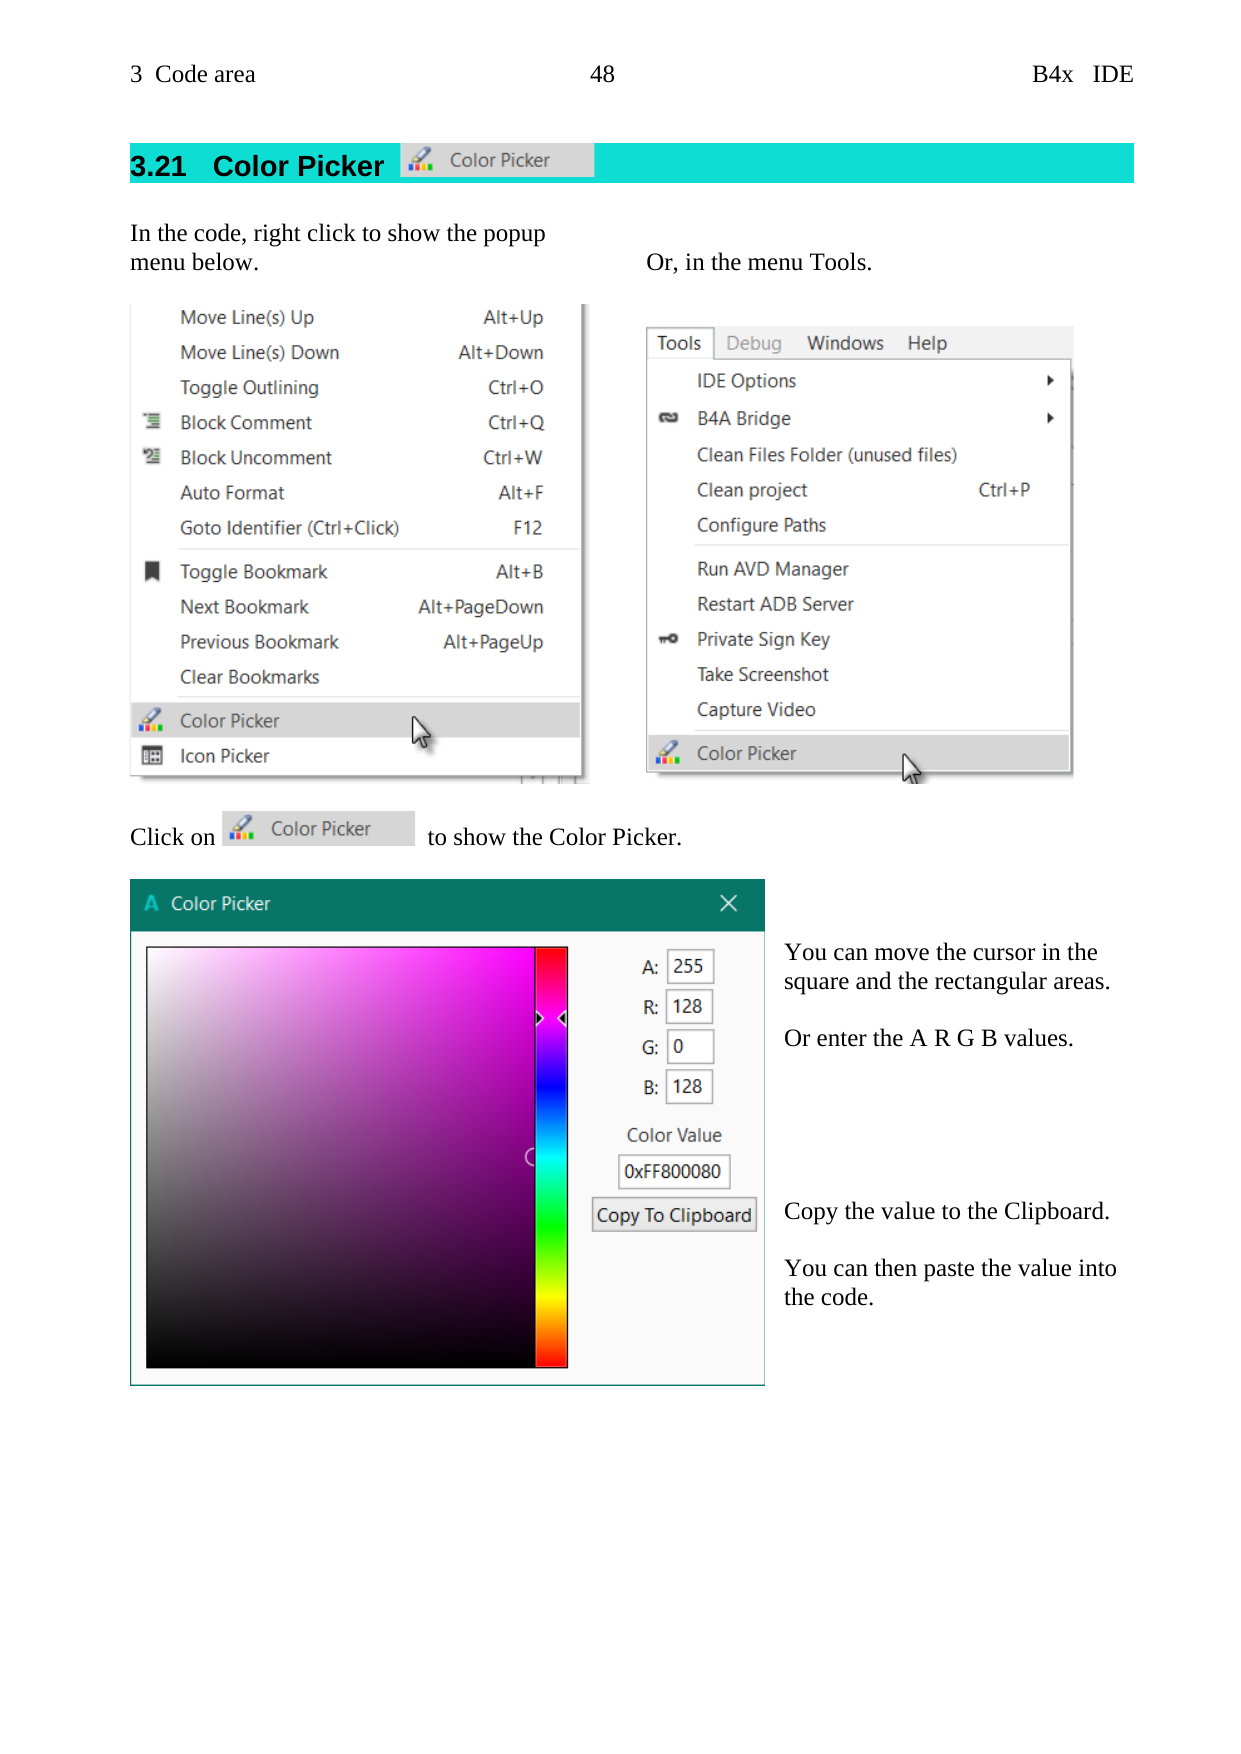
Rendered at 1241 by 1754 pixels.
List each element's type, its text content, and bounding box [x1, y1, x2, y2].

picture [221, 811, 416, 846]
text Or enter the A R G B values. [765, 1023, 1134, 1052]
text You can move the cursor in the square and the rectangular areas. [765, 937, 1134, 995]
text menu below. Or, in the menu Tools. [130, 247, 1134, 276]
picture [400, 143, 595, 177]
picture [130, 879, 765, 1386]
picture [129, 304, 590, 784]
picture [646, 326, 1074, 784]
text In the code, right click to show the popup [130, 218, 1134, 247]
text Copy the value to the Clipboard. [765, 1196, 1134, 1225]
text Click on to show the Color Picker. [130, 812, 1134, 851]
text You can then paste the value into the code. [765, 1253, 1134, 1311]
subtitle Color Picker [130, 143, 1134, 183]
